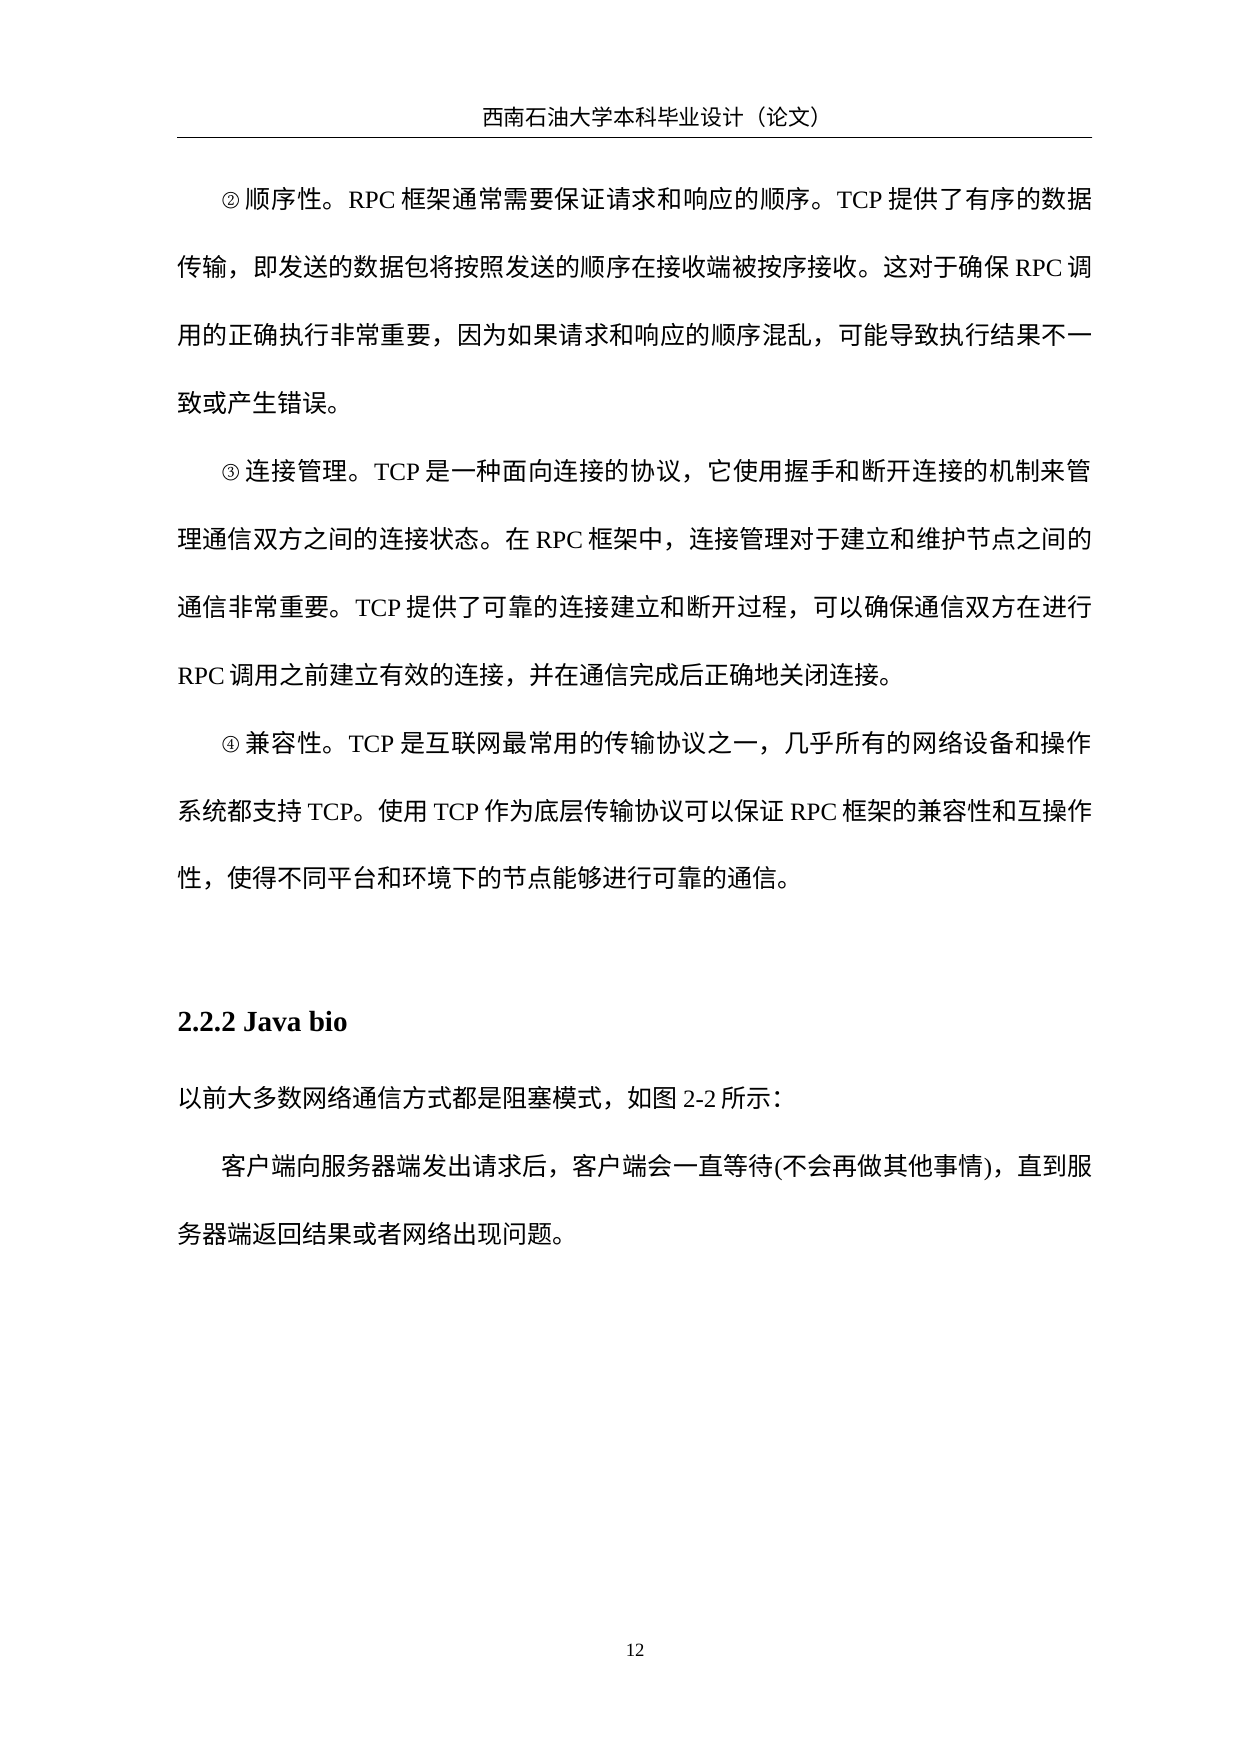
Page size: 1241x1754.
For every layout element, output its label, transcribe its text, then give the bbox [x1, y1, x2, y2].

subtitle 2.2.2 Java bio [177, 1004, 1092, 1038]
text ​ ②顺序性。RPC框架通常需要保证请求和响应的顺序。TCP提供了有序的数据传输，即发送的数据包将按照发送的顺序在接收端被按序接收。这对于确保RPC调用的正确执行非常重要，因为如果请求和响应的顺序混乱，可能导致执行结果不一致或产生错误。 [177, 164, 1092, 436]
text 客户端向服务器端发出请求后，客户端会一直等待(不会再做其他事情)，直到服务器端返回结果或者网络出现问题。 [177, 1131, 1092, 1267]
text ​ ③连接管理。TCP是一种面向连接的协议，它使用握手和断开连接的机制来管理通信双方之间的连接状态。在RPC框架中，连接管理对于建立和维护节点之间的通信非常重要。TCP提供了可靠的连接建立和断开过程，可以确保通信双方在进行RPC调用之前建立有效的连接，并在通信完成后正确地关闭连接。 [177, 436, 1092, 707]
text ​ ④兼容性。TCP是互联网最常用的传输协议之一，几乎所有的网络设备和操作系统都支持TCP。使用TCP作为底层传输协议可以保证RPC框架的兼容性和互操作性，使得不同平台和环境下的节点能够进行可靠的通信。 [177, 707, 1092, 911]
text 以前大多数网络通信方式都是阻塞模式，如图 2-2所示： [177, 1063, 1092, 1131]
